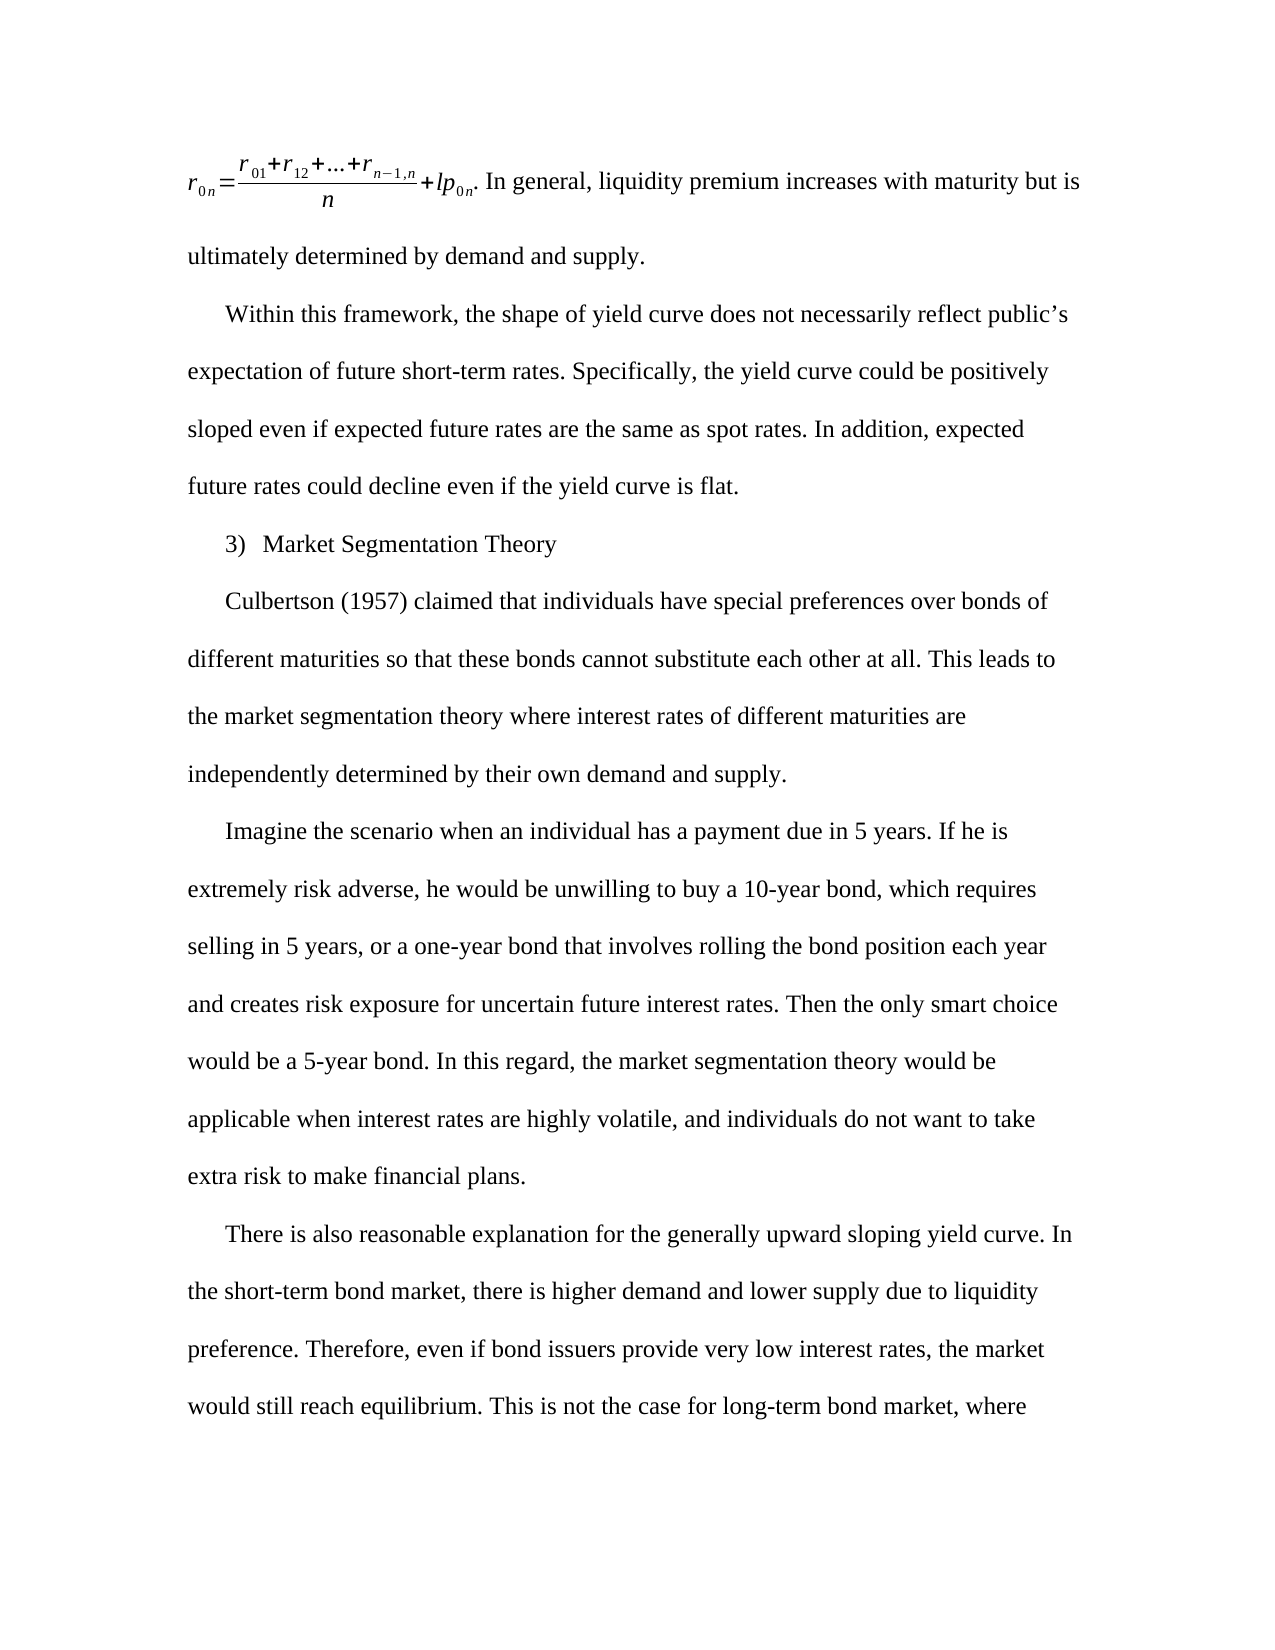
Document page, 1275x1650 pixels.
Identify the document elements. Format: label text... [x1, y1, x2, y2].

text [187, 150, 1087, 270]
text Within this framework, the shape of yield curve does not necessarily reflect public’s expectation of future short-term rates. Specifically, the yield curve could be positively sloped even if expected future rates are the same as spot rates. In addition, expected future rates could decline even if the yield curve is flat. [187, 299, 1087, 500]
list Market Segmentation Theory [225, 529, 1087, 558]
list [187, 1219, 1087, 1420]
list Imagine the scenario when an individual has a payment due in 5 years. If he is extremely risk adverse, he would be unwilling to buy a 10-year bond, which requires selling in 5 years, or a one-year bond that involves rolling the bond position each year and creates risk exposure for uncertain future interest rates. Then the only smart choice would be a 5-year bond. In this regard, the market segmentation theory would be applicable when interest rates are highly volatile, and individuals do not want to take extra risk to make financial plans. [187, 816, 1087, 1190]
text Culbertson (1957) claimed that individuals have special preferences over bonds of different maturities so that these bonds cannot substitute each other at all. This leads to the market segmentation theory where interest rates of different maturities are independently determined by their own demand and supply. [187, 586, 1087, 788]
